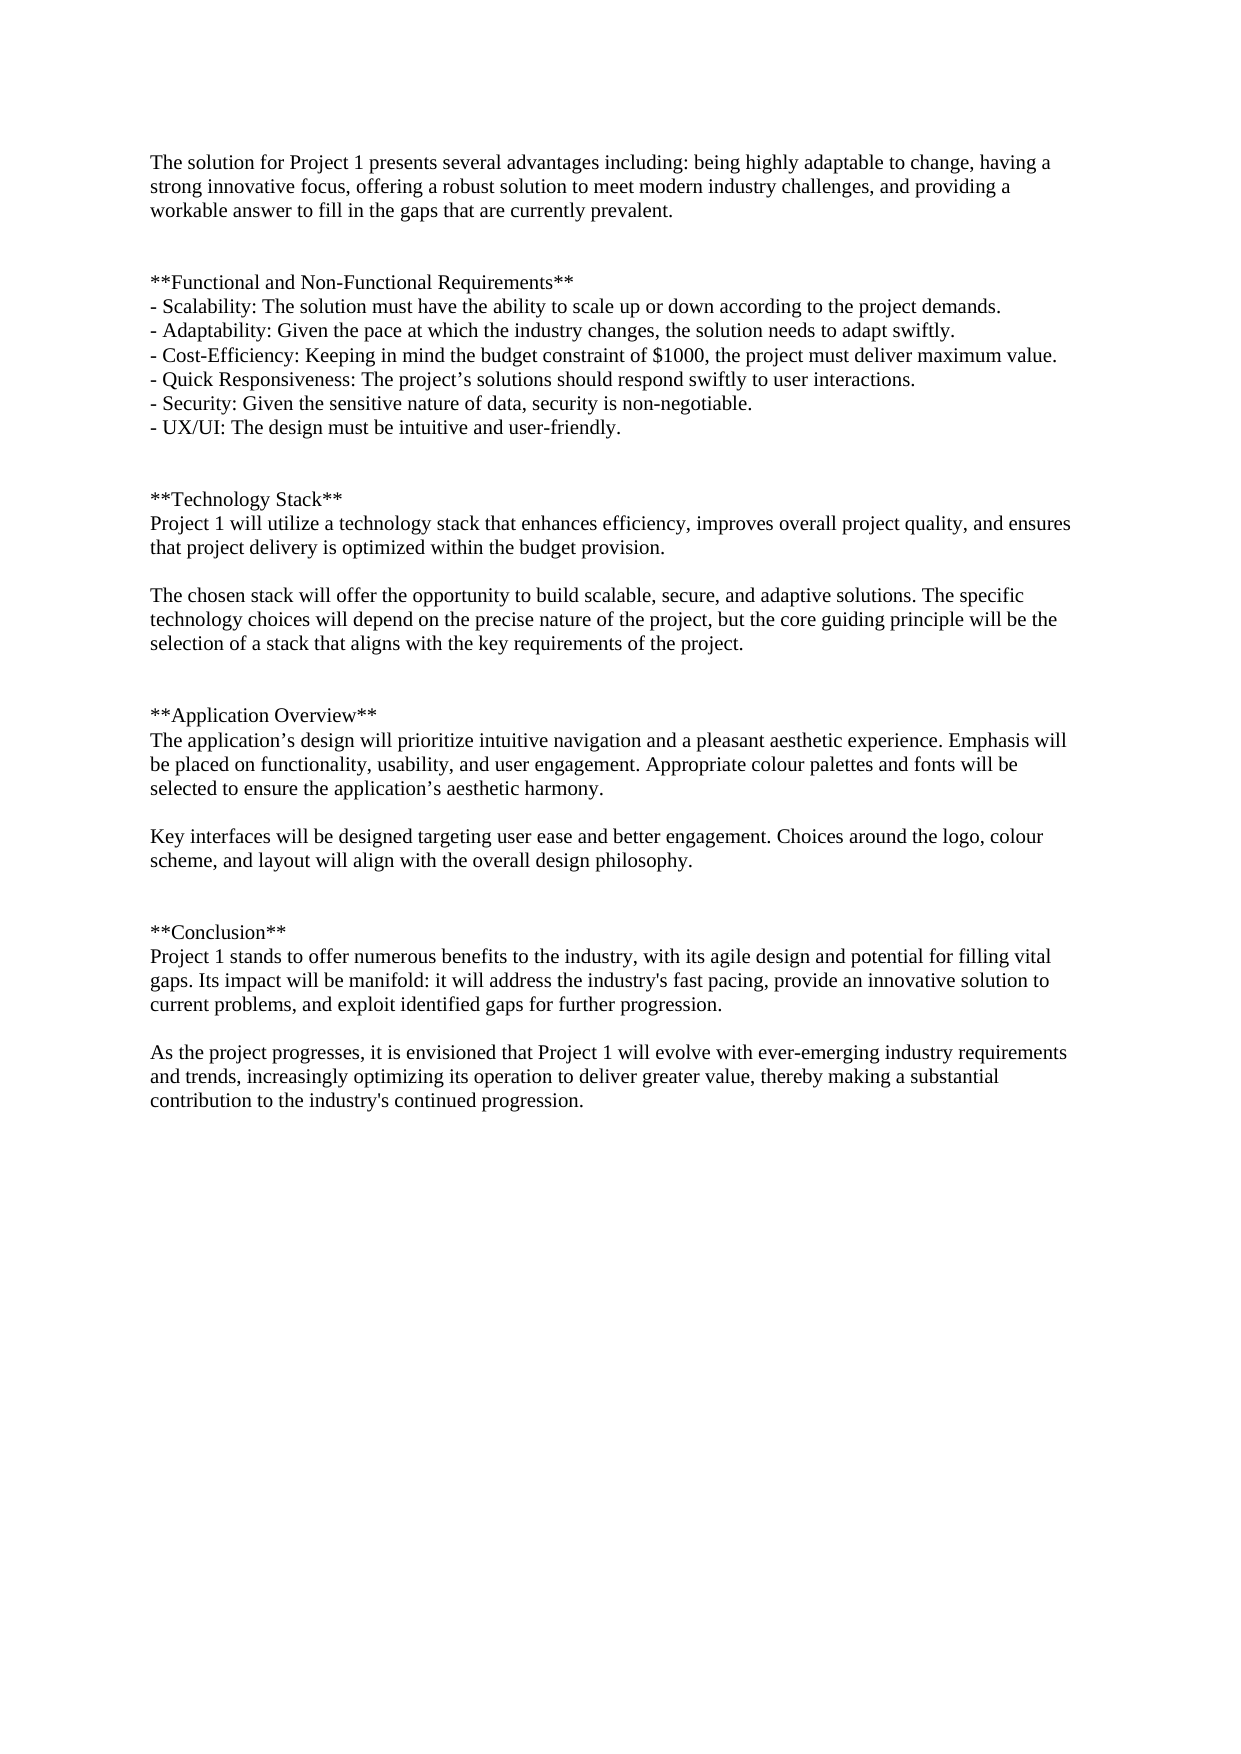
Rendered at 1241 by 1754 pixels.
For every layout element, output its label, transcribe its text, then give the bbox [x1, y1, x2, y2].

text **Functional and Non-Functional Requirements** [150, 270, 1090, 294]
text - Scalability: The solution must have the ability to scale up or down according to the project demands. [150, 294, 1090, 318]
text - UX/UI: The design must be intuitive and user-friendly. [150, 415, 1090, 439]
text The application’s design will prioritize intuitive navigation and a pleasant aesthetic experience. Emphasis will be placed on functionality, usability, and user engagement. Appropriate colour palettes and fonts will be selected to ensure the application’s aesthetic harmony. [150, 727, 1090, 800]
text - Security: Given the sensitive nature of data, security is non-negotiable. [150, 391, 1090, 415]
text Key interfaces will be designed targeting user ease and better engagement. Choices around the logo, colour scheme, and layout will align with the overall design philosophy. [150, 824, 1090, 872]
text - Quick Responsiveness: The project’s solutions should respond swiftly to user interactions. [150, 367, 1090, 391]
text As the project progresses, it is envisioned that Project 1 will evolve with ever-emerging industry requirements and trends, increasingly optimizing its operation to deliver greater value, thereby making a substantial contribution to the industry's continued progression. [150, 1040, 1090, 1112]
text **Application Overview** [150, 703, 1090, 727]
text The solution for Project 1 presents several advantages including: being highly adaptable to change, having a strong innovative focus, offering a robust solution to meet modern industry challenges, and providing a workable answer to fill in the gaps that are currently prevalent. [150, 150, 1090, 222]
text Project 1 will utilize a technology stack that enhances efficiency, improves overall project quality, and ensures that project delivery is optimized within the budget provision. [150, 511, 1090, 559]
text **Technology Stack** [150, 487, 1090, 511]
text **Conclusion** [150, 920, 1090, 944]
text - Adaptability: Given the pace at which the industry changes, the solution needs to adapt swiftly. [150, 318, 1090, 342]
text Project 1 stands to offer numerous benefits to the industry, with its agile design and potential for filling vital gaps. Its impact will be manifold: it will address the industry's fast pacing, provide an innovative solution to current problems, and exploit identified gaps for further progression. [150, 944, 1090, 1016]
text The chosen stack will offer the opportunity to build scalable, secure, and adaptive solutions. The specific technology choices will depend on the precise nature of the project, but the core guiding principle will be the selection of a stack that aligns with the key requirements of the project. [150, 583, 1090, 655]
text - Cost-Efficiency: Keeping in mind the budget constraint of $1000, the project must deliver maximum value. [150, 342, 1090, 367]
